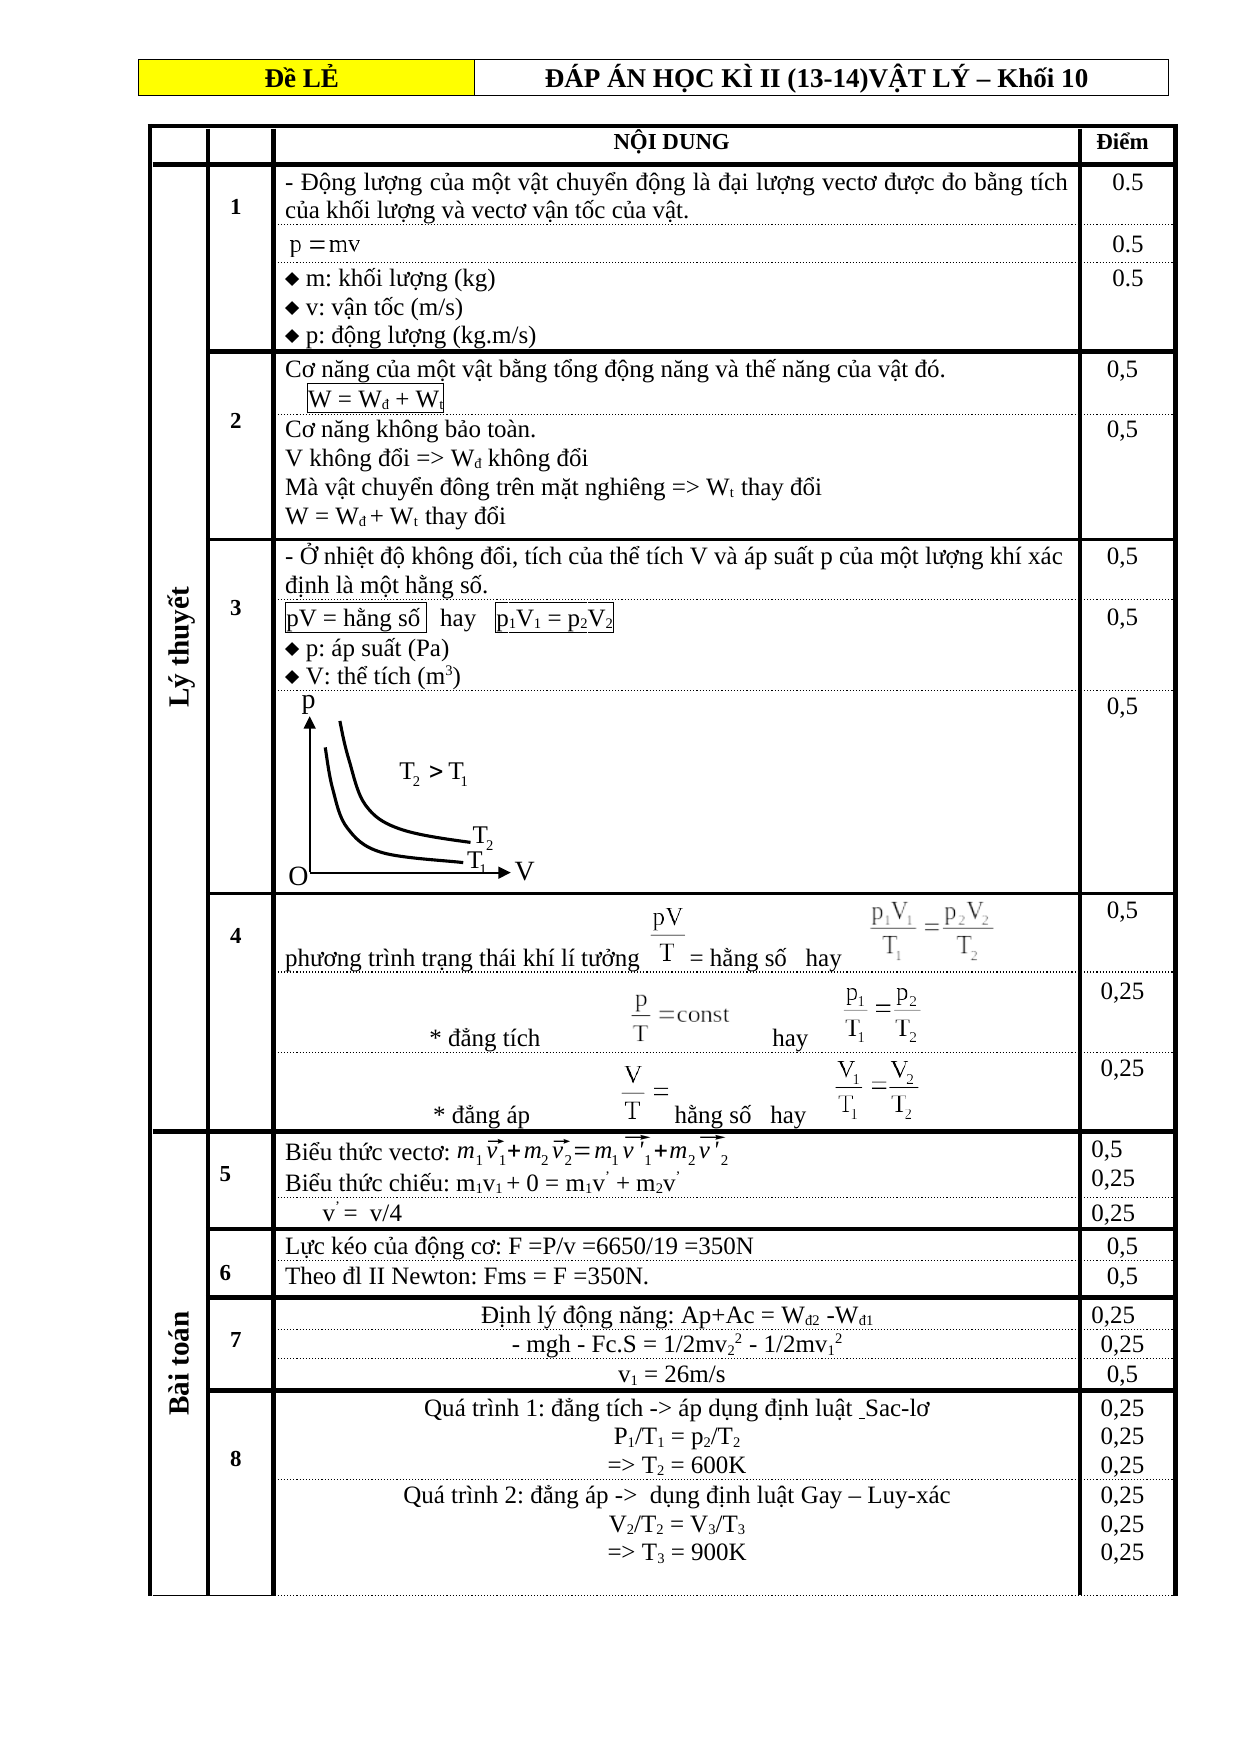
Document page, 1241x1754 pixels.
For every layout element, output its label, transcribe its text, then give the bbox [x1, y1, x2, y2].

table_cell 0.5 [1082, 262, 1173, 349]
table_cell 0,5 [1082, 1231, 1173, 1260]
table_cell phương trình trạng thái khí lí tưởng = hằng số hay [276, 895, 1078, 971]
table_cell 0,5 [1082, 414, 1173, 538]
table_cell pV = hằng số hay p1V1 = p2V2 p: áp suất (Pa) V: thể tích (m3) [276, 599, 1078, 690]
table_header [210, 128, 274, 162]
table_header Điểm [1082, 128, 1173, 162]
table_cell * đẳng áp hằng số hay [276, 1052, 1078, 1129]
table_cell 0,25 [1082, 1052, 1173, 1129]
table_cell 0,25 0,25 0,25 [1082, 1479, 1173, 1595]
table_cell 0,5 [1082, 895, 1173, 971]
table_cell m: khối lượng (kg) v: vận tốc (m/s) p: động lượng (kg.m/s) [276, 262, 1078, 349]
table_cell 0,25 [1082, 1329, 1173, 1358]
table_cell 0,5 [1082, 599, 1173, 690]
table_cell 1 [210, 167, 271, 349]
table_cell 0,5 [1082, 1260, 1173, 1295]
table_cell Bài toán [152, 1130, 206, 1595]
table_cell v1 = 26m/s [276, 1358, 1078, 1388]
table_cell 3 [210, 541, 271, 892]
table_cell 0,5 [1082, 1358, 1173, 1388]
table_cell v’ = v/4 [276, 1197, 1078, 1227]
table_cell 0,25 0,25 0,25 [1082, 1393, 1173, 1479]
table_cell Biểu thức vectơ: Biểu thức chiếu: m1v1 + 0 = m1v’ + m2v’ [276, 1134, 1078, 1197]
table_cell 0.5 [1082, 224, 1173, 262]
table_cell * đẳng tích hay [276, 971, 1078, 1052]
table_cell Lực kéo của động cơ: F =P/v =6650/19 =350N [276, 1231, 1078, 1260]
table_cell 0,25 [1082, 1300, 1173, 1328]
table_cell 0,25 [1082, 1197, 1173, 1227]
table_cell Lý thuyết [152, 163, 206, 1129]
table_cell 5 [210, 1134, 271, 1227]
table_cell 0,5 0,25 [1082, 1134, 1173, 1197]
table_cell Quá trình 2: đẳng áp -> dụng định luật Gay – Luy-xác V2/T2 = V3/T3 => T3 = 900K [276, 1479, 1078, 1595]
table_cell - Ở nhiệt độ không đổi, tích của thể tích V và áp suất p của một lượng khí xác định là một hằng số. [276, 541, 1078, 599]
table_cell 0,5 [1082, 354, 1173, 413]
table_cell Theo đl II Newton: Fms = F =350N. [276, 1260, 1078, 1295]
table_cell Quá trình 1: đẳng tích -> áp dụng định luật Sac-lơ P1/T1 = p2/T2 => T2 = 600K [276, 1393, 1078, 1479]
table_cell 4 [210, 895, 271, 1129]
table_cell 0.5 [1082, 167, 1173, 224]
table_cell [276, 224, 1078, 262]
table_cell 0,25 [1082, 971, 1173, 1052]
table_cell 8 [210, 1393, 271, 1595]
table_cell Cơ năng không bảo toàn. V không đổi => Wđ không đổi Mà vật chuyển đông trên mặt nghiêng => Wt thay đổi W = Wđ + Wt thay đổi [276, 414, 1078, 538]
table_cell 0,5 [1082, 690, 1173, 892]
table_cell Cơ năng của một vật bằng tổng động năng và thế năng của vật đó. W = Wđ + Wt [276, 354, 1078, 413]
table_cell 6 [210, 1231, 271, 1295]
table_cell - mgh - Fc.S = 1/2mv22 - 1/2mv12 [276, 1329, 1078, 1358]
table_cell [276, 690, 1078, 892]
table_cell 7 [210, 1300, 271, 1388]
table_cell Định lý động năng: Ap+Ac = Wđ2 -Wđ1 [276, 1300, 1078, 1328]
table_header [152, 128, 208, 162]
table_cell 2 [210, 354, 271, 538]
table_header NỘI DUNG [276, 128, 1080, 162]
table_cell - Động lượng của một vật chuyển động là đại lượng vectơ được đo bằng tích của khối lượng và vectơ vận tốc của vật. [276, 167, 1078, 224]
table_cell 0,5 [1082, 541, 1173, 599]
